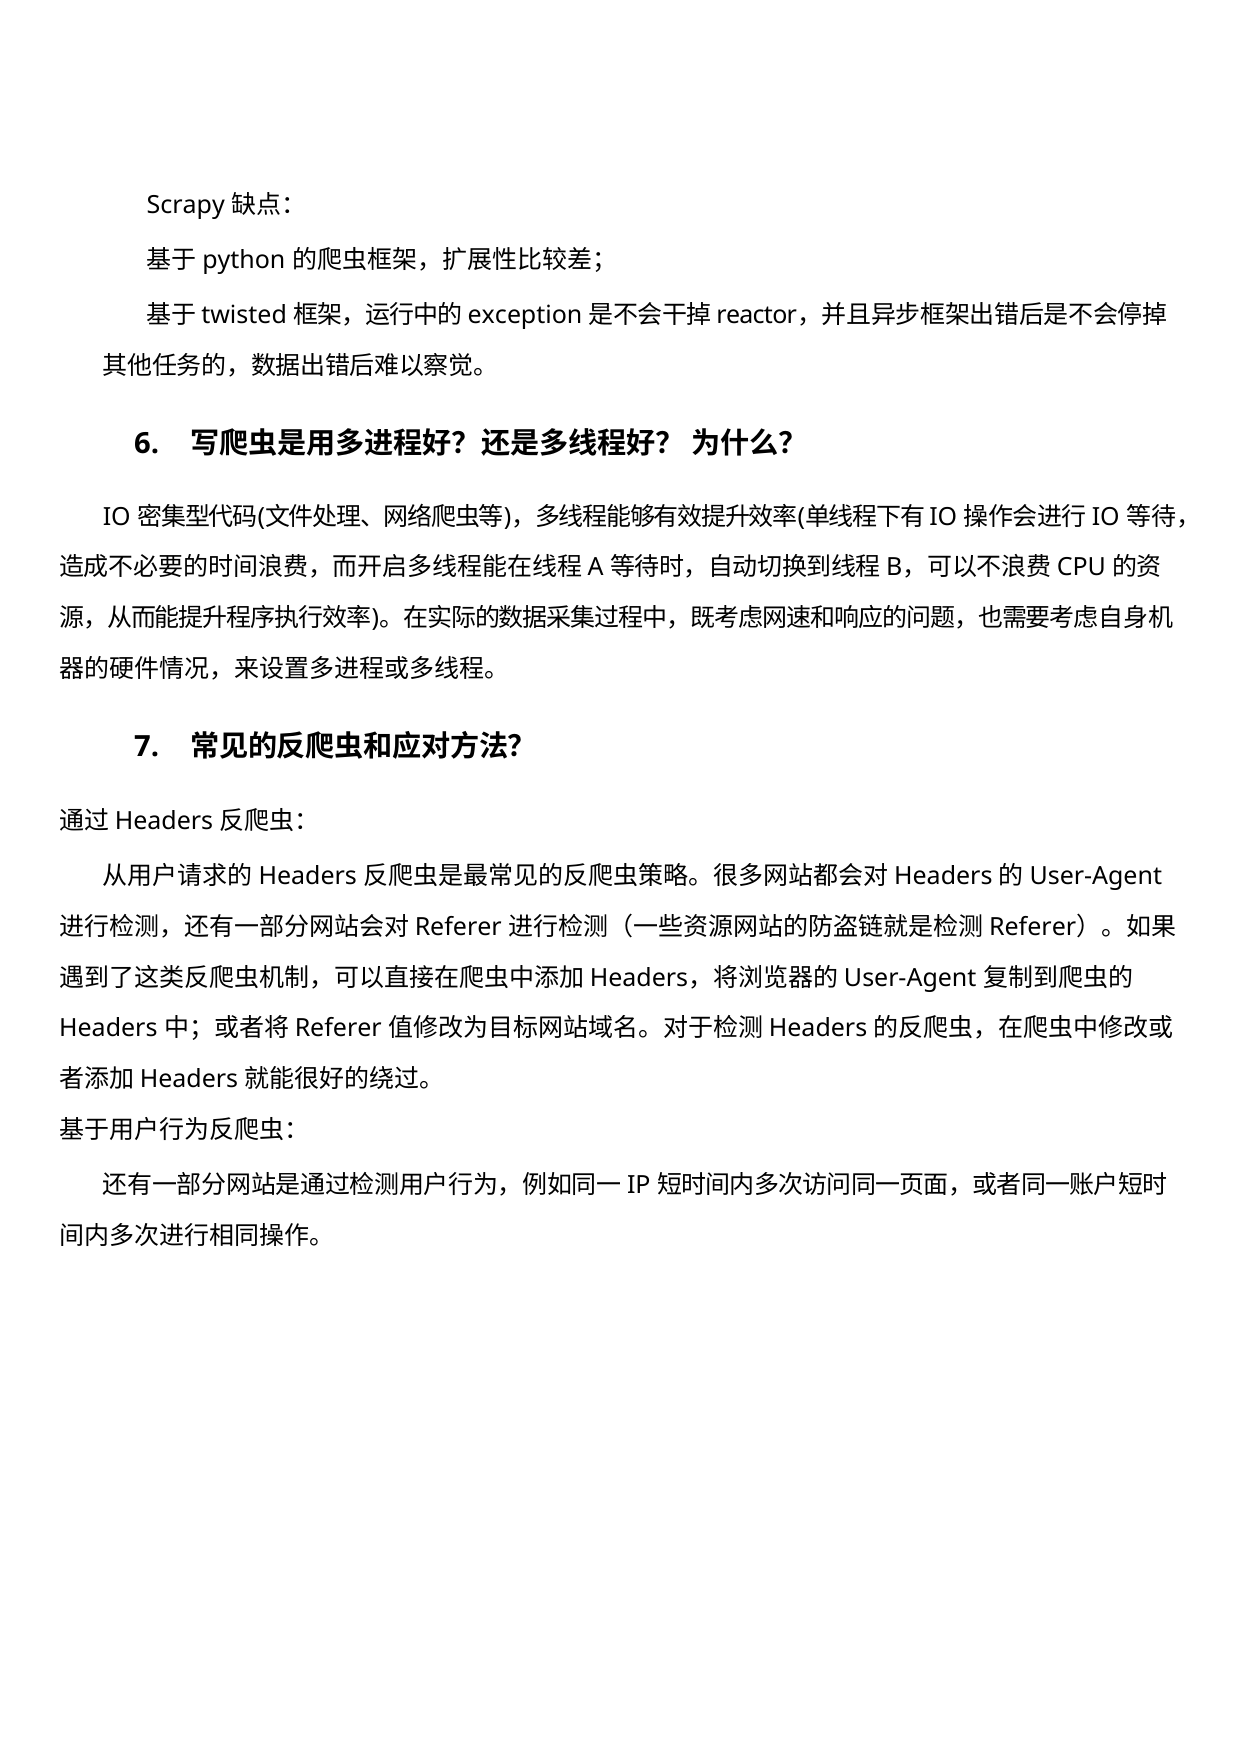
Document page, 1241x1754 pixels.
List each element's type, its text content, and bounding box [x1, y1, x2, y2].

text 基于 twisted 框架，运行中的 exception 是不会干掉 reactor，并且异步框架出错后是不会停掉其他任务的，数据出错后难以察觉。 [103, 295, 1181, 382]
text 从用户请求的 Headers 反爬虫是最常见的反爬虫策略。很多网站都会对 Headers 的 User-Agent 进行检测，还有一部分网站会对 Referer 进行检测（一些资源网站的防盗链就是检测 Referer）。如果遇到了这类反爬虫机制，可以直接在爬虫中添加 Headers，将浏览器的 User-Agent 复制到爬虫的Headers 中；或者将 Referer 值修改为目标网站域名。对于检测 Headers 的反爬虫，在爬虫中修改或者添加 Headers 就能很好的绕过。 [59, 856, 1181, 1095]
text 还有一部分网站是通过检测用户行为，例如同一 IP 短时间内多次访问同一页面，或者同一账户短时间内多次进行相同操作。 [59, 1165, 1181, 1252]
text 基于 python 的爬虫框架，扩展性比较差； [146, 240, 1240, 276]
subtitle 常见的反爬虫和应对方法？ [134, 722, 1240, 765]
text 基于用户行为反爬虫： [59, 1109, 1240, 1146]
text Scrapy 缺点： [146, 184, 1240, 221]
subtitle 写爬虫是用多进程好？还是多线程好？ 为什么？ [134, 420, 1240, 462]
text IO 密集型代码(文件处理、网络爬虫等)，多线程能够有效提升效率(单线程下有 IO 操作会进行 IO 等待，造成不必要的时间浪费，而开启多线程能在线程 A 等待时，自动切换到线程 B，可以不浪费 CPU 的资源，从而能提升程序执行效率)。在实际的数据采集过程中，既考虑网速和响应的问题，也需要考虑自身机器的硬件情况，来设置多进程或多线程。 [59, 496, 1181, 684]
text 通过 Headers 反爬虫： [59, 801, 1240, 837]
